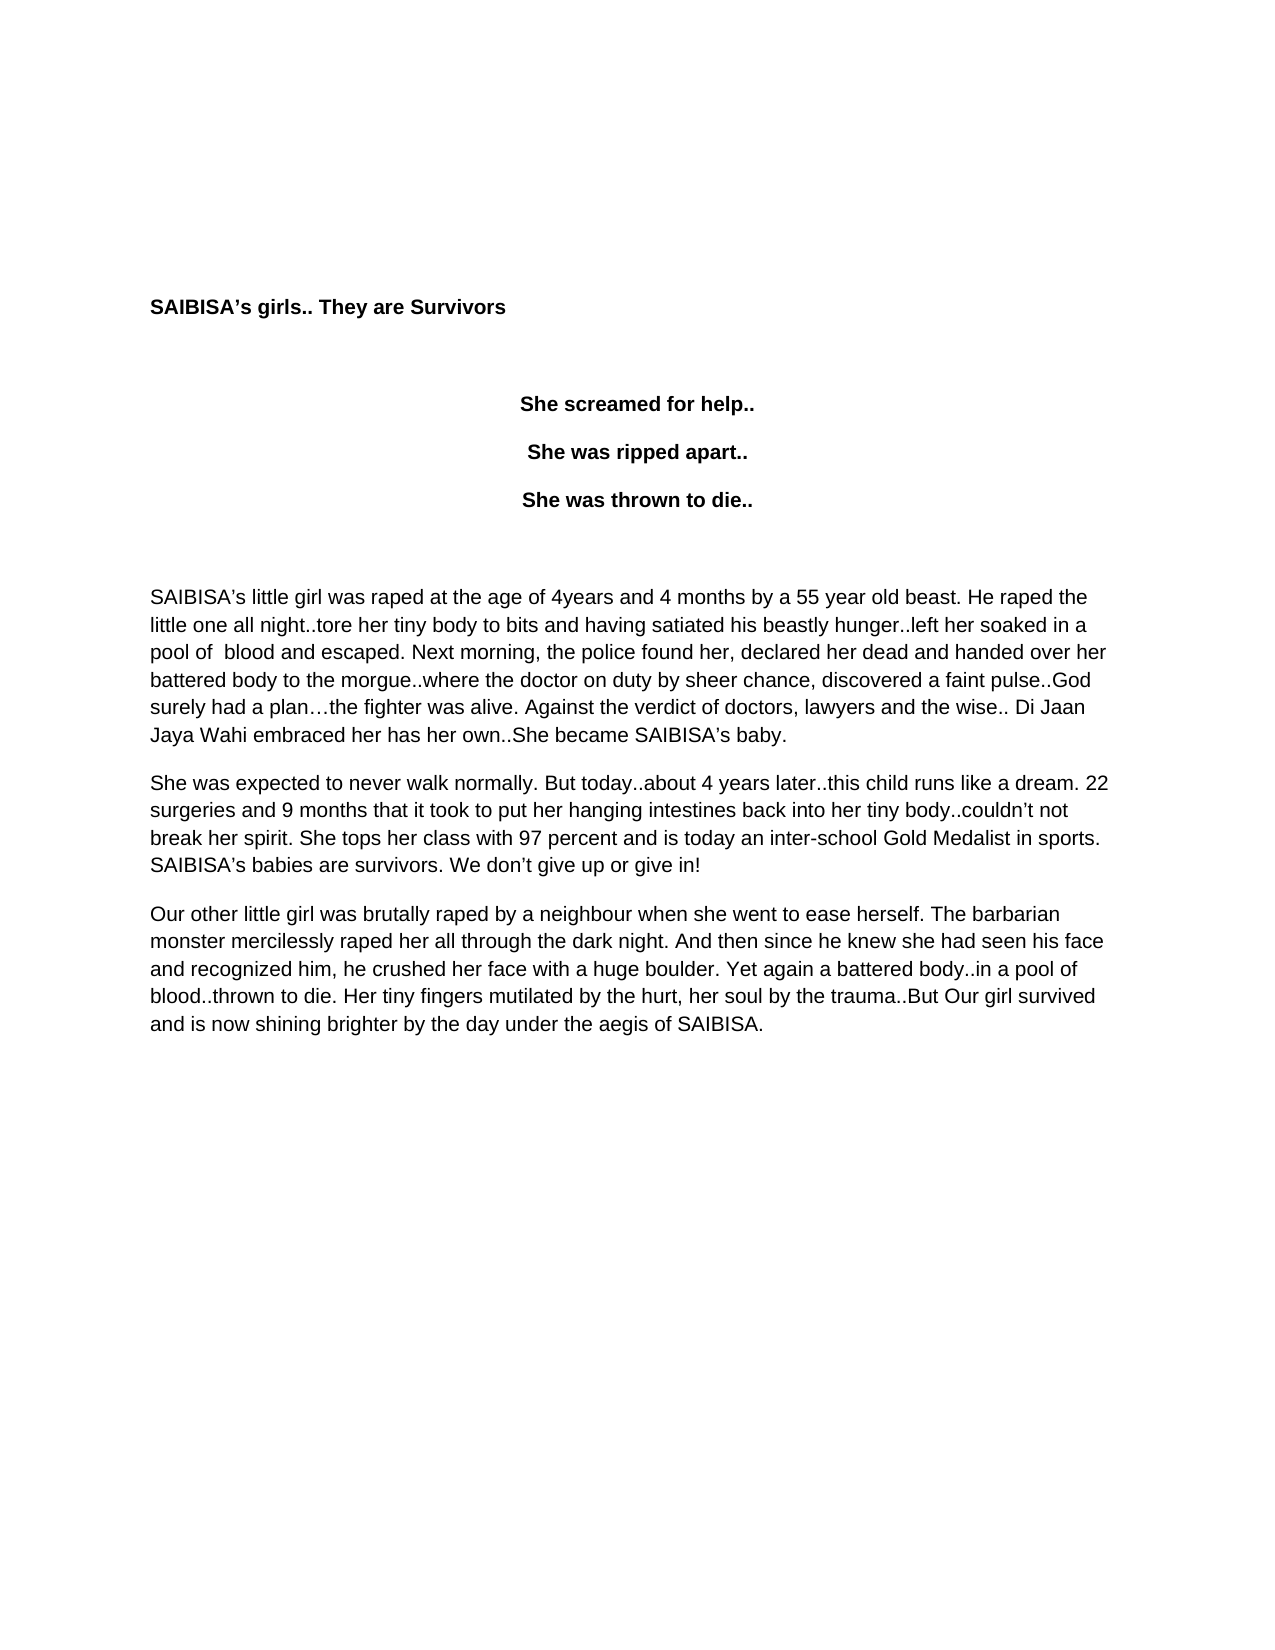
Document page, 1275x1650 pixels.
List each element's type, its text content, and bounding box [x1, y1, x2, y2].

text She was expected to never walk normally. But today..about 4 years later..this child runs like a dream. 22 surgeries and 9 months that it took to put her hanging intestines back into her tiny body..couldn’t not break her spirit. She tops her class with 97 percent and is today an inter-school Gold Medalist in sports. SAIBISA’s babies are survivors. We don’t give up or give in! [150, 771, 1125, 877]
text She was thrown to die.. [150, 488, 1125, 512]
text She was ripped apart.. [150, 440, 1125, 464]
text Our other little girl was brutally raped by a neighbour when she went to ease herself. The barbarian monster mercilessly raped her all through the dark night. And then since he knew she had seen his face and recognized him, he crushed her face with a huge boulder. Yet again a battered body..in a pool of blood..thrown to die. Her tiny fingers mutilated by the hurt, her soul by the trauma..But Our girl survived and is now shining brighter by the day under the aegis of SAIBISA. [150, 902, 1125, 1036]
text SAIBISA’s little girl was raped at the age of 4years and 4 months by a 55 year old beast. He raped the little one all night..tore her tiny body to bits and having satiated his beastly hunger..left her soaked in a pool of blood and escaped. Next morning, the police found her, declared her dead and handed over her battered body to the morgue..where the doctor on duty by sheer chance, discovered a faint pulse..God surely had a plan…the fighter was alive. Against the verdict of doctors, lawyers and the wise.. Di Jaan Jaya Wahi embraced her has her own..She became SAIBISA’s baby. [150, 585, 1125, 746]
text She screamed for help.. [150, 392, 1125, 416]
text SAIBISA’s girls.. They are Survivors [150, 295, 1125, 319]
